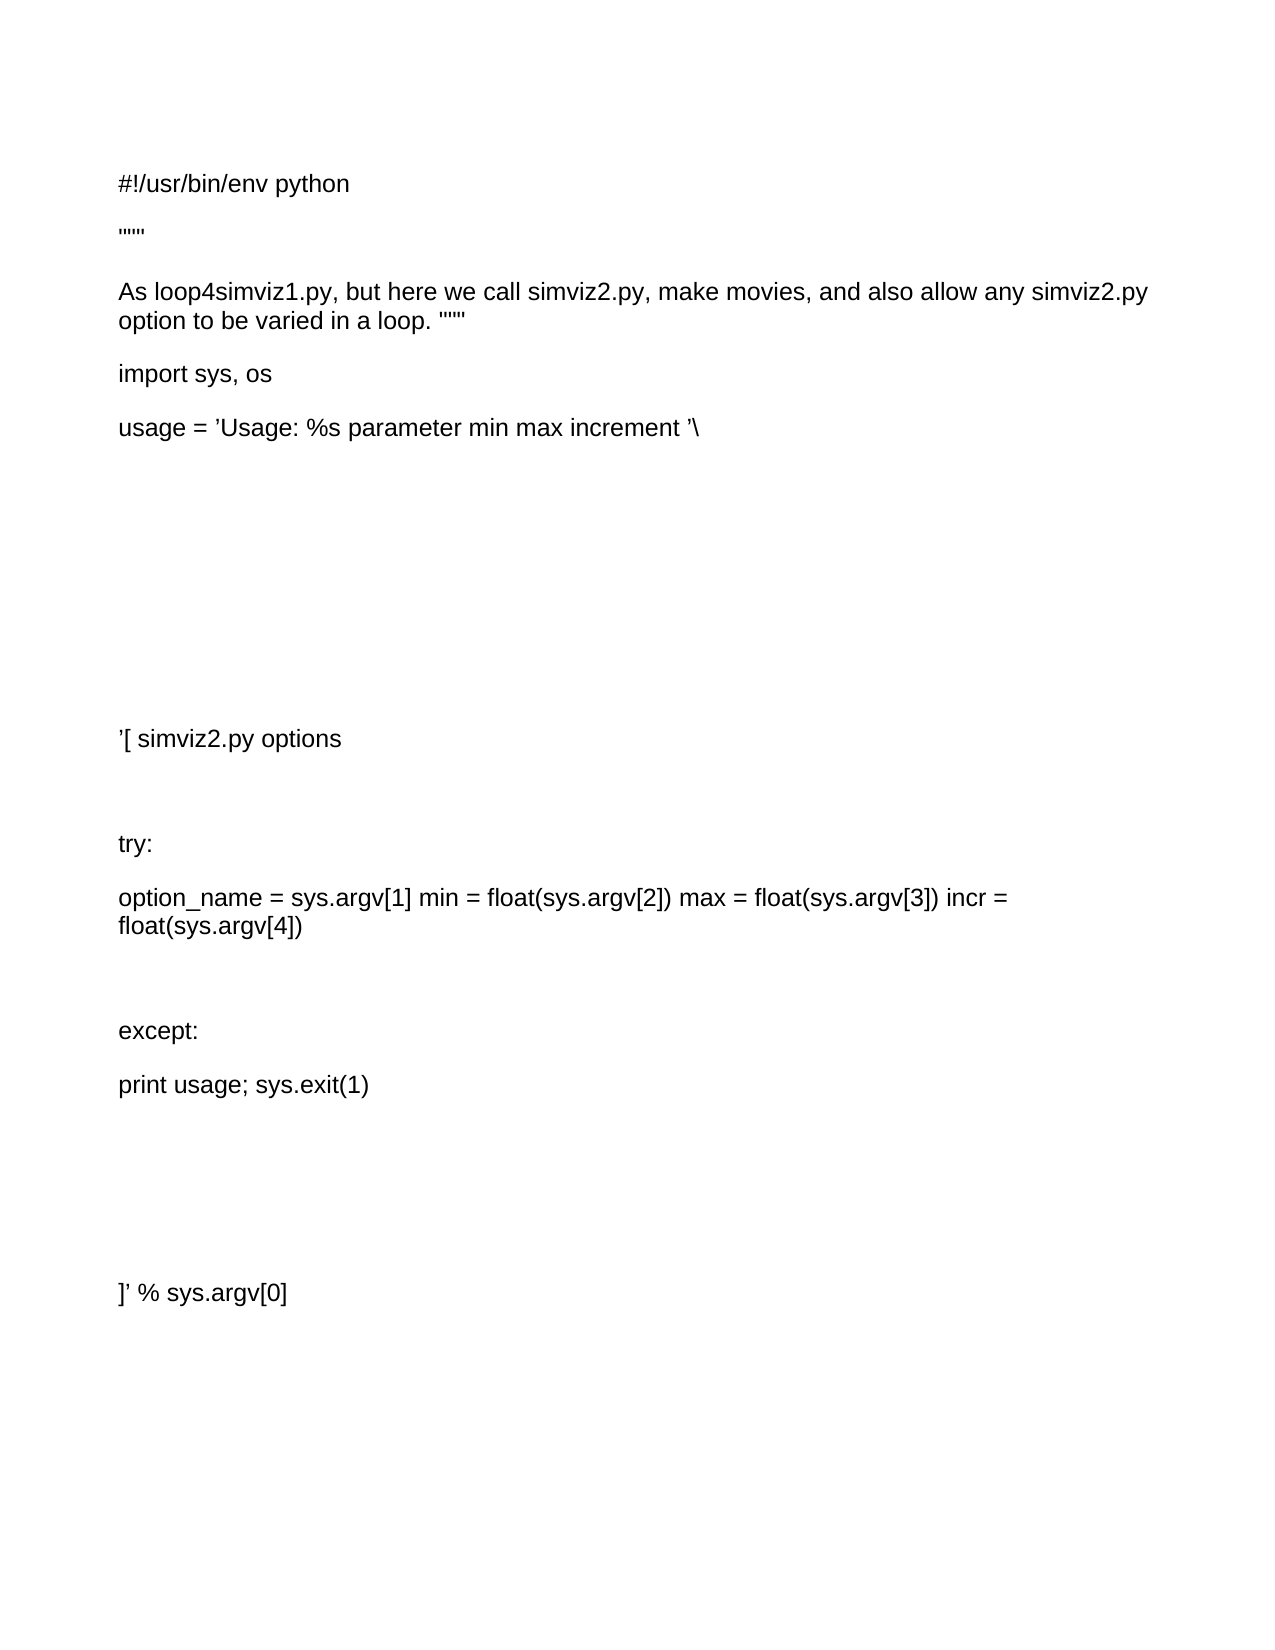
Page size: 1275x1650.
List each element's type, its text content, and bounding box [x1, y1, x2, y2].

text import sys, os [118, 359, 1157, 388]
text As loop4simviz1.py, but here we call simviz2.py, make movies, and also allow any simviz2.py option to be varied in a loop. """ [118, 277, 1157, 334]
text """ [118, 223, 1157, 252]
text usage = ’Usage: %s parameter min max increment ’\ [118, 413, 1157, 442]
text #!/usr/bin/env python [118, 169, 1157, 198]
text try: [118, 829, 1157, 857]
text print usage; sys.exit(1) [118, 1070, 1157, 1099]
text except: [118, 1016, 1157, 1045]
text ’[ simviz2.py options [118, 724, 1157, 752]
text ]’ % sys.argv[0] [118, 1278, 1157, 1307]
text option_name = sys.argv[1] min = float(sys.argv[2]) max = float(sys.argv[3]) incr = float(sys.argv[4]) [118, 882, 1157, 940]
